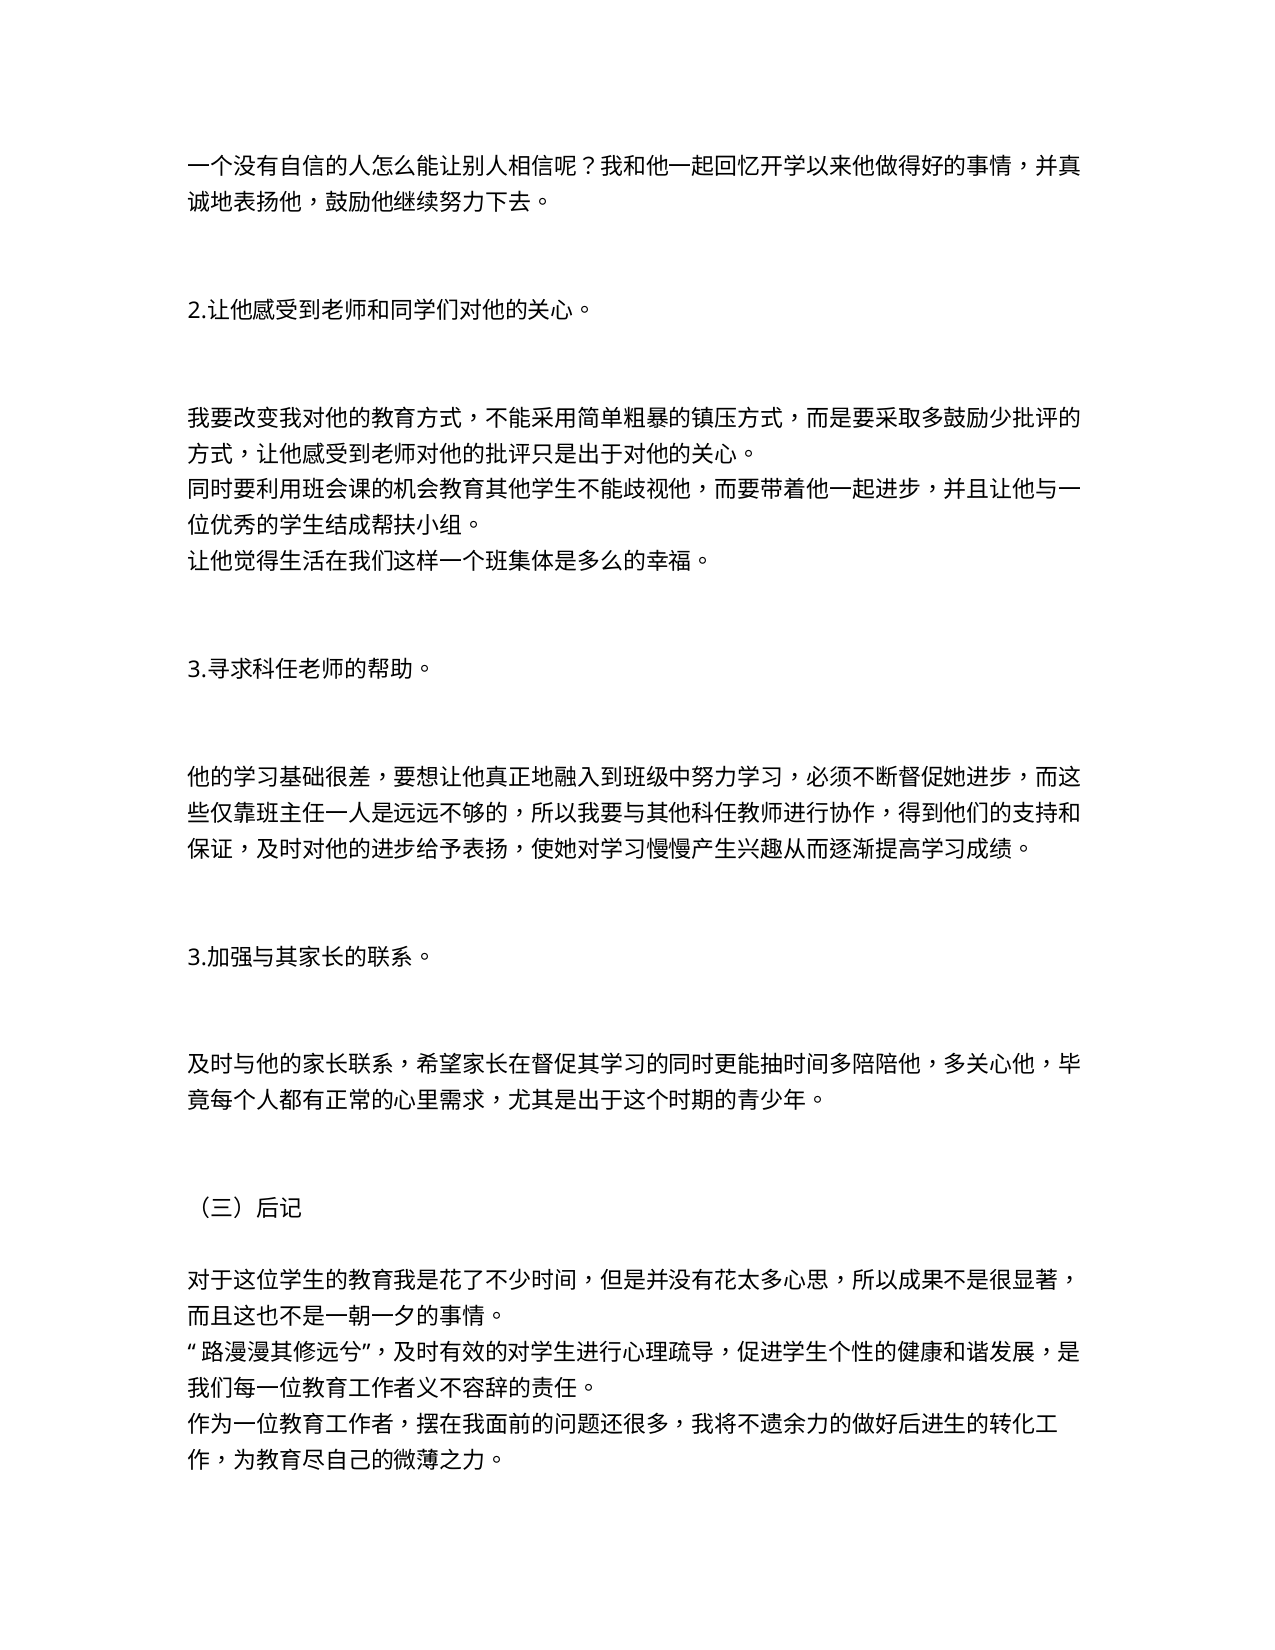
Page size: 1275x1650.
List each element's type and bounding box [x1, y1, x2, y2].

text [187, 150, 1087, 1475]
